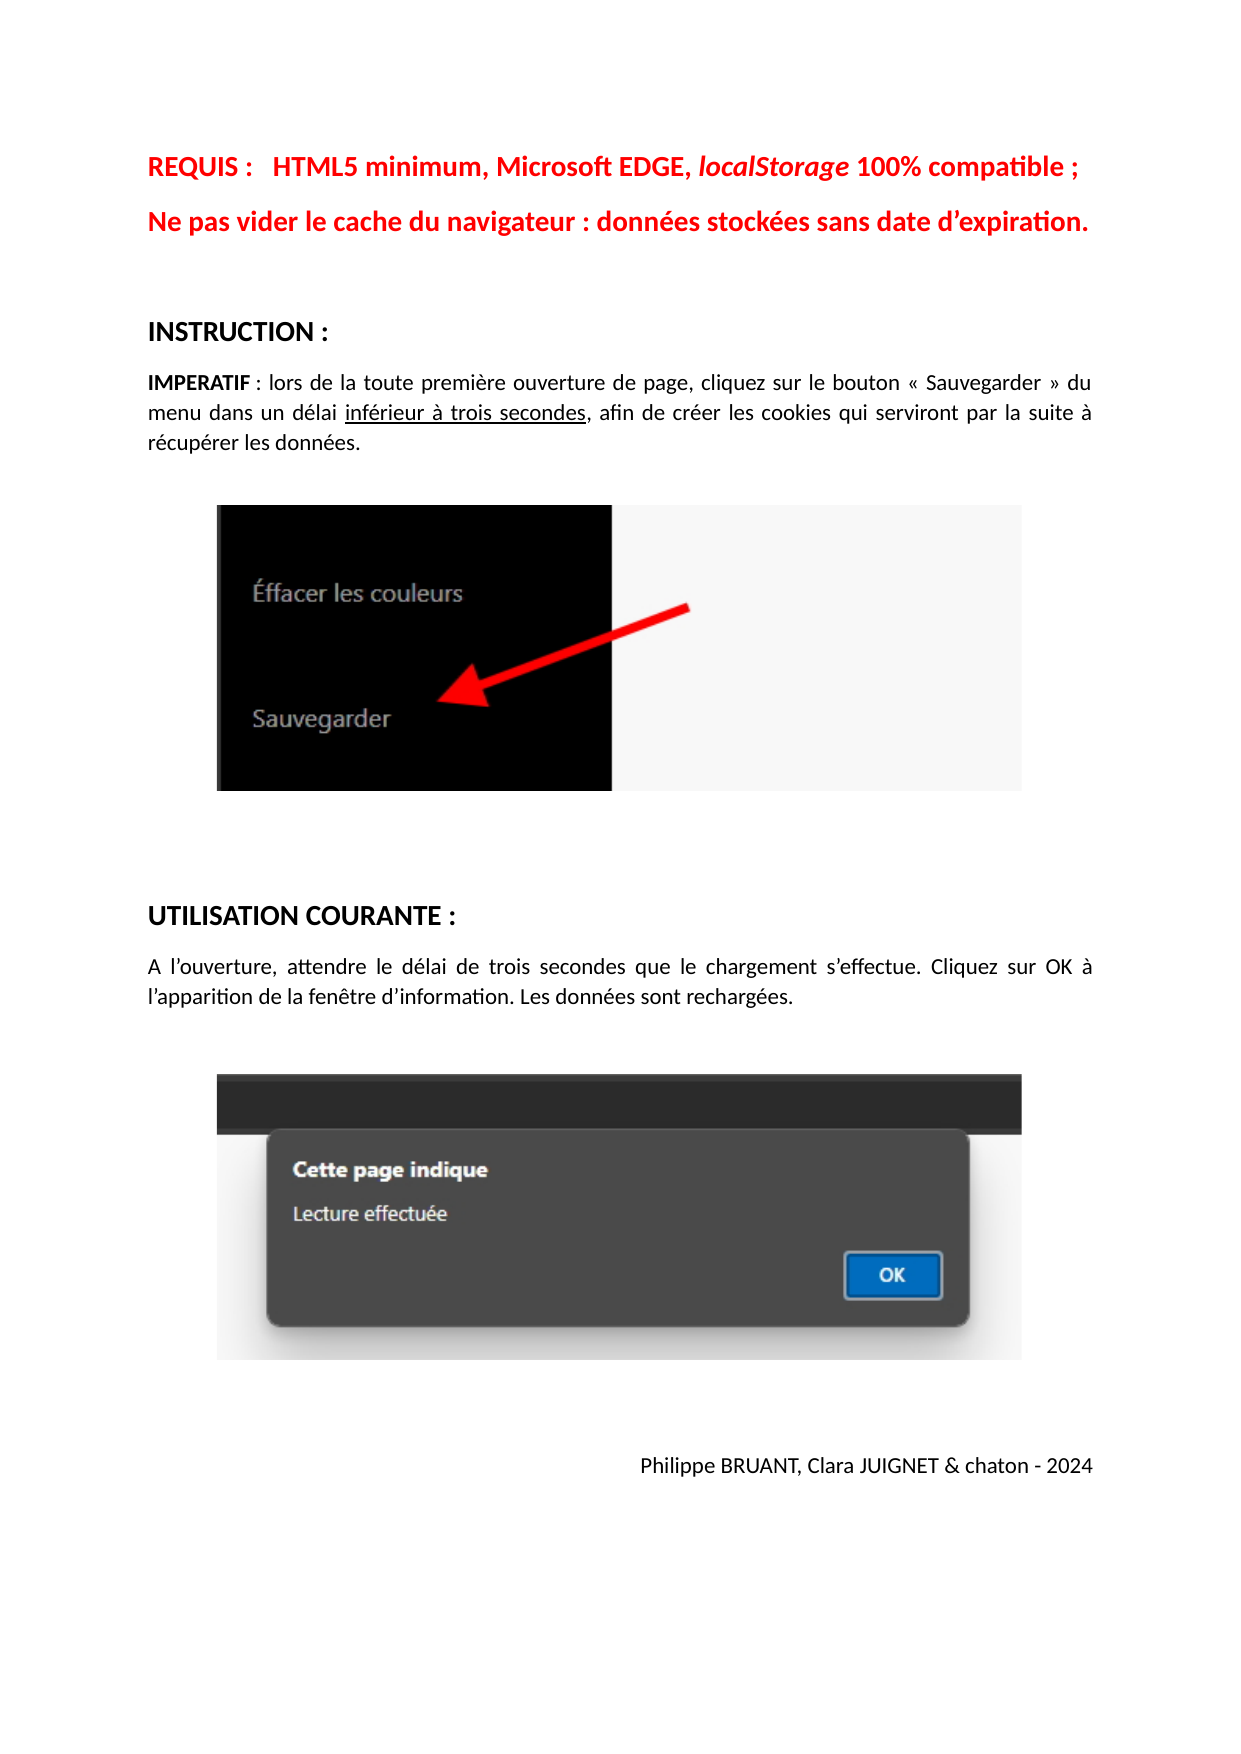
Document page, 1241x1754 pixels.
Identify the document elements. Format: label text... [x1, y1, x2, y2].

text INSTRUCTION : [148, 313, 1093, 348]
text IMPERATIF : lors de la toute première ouverture de page, cliquez sur le bouton « Sauvegarder » du menu dans un délai inférieur à trois secondes, afin de créer les cookies qui serviront par la suite à récupérer les données. [148, 368, 1093, 456]
text Philippe BRUANT, Clara JUIGNET & chaton - 2024 [148, 1451, 1093, 1479]
picture [215, 1074, 1022, 1358]
picture [215, 505, 1022, 788]
text REQUIS : HTML5 minimum, Microsoft EDGE, localStorage 100% compatible ; [148, 148, 1093, 183]
text A l’ouverture, attendre le délai de trois secondes que le chargement s’effectue. Cliquez sur OK à l’apparition de la fenêtre d’information. Les données sont rechargées. [148, 952, 1093, 1011]
text Ne pas vider le cache du navigateur : données stockées sans date d’expiration. [148, 203, 1093, 238]
text UTILISATION COURANTE : [148, 897, 1093, 933]
